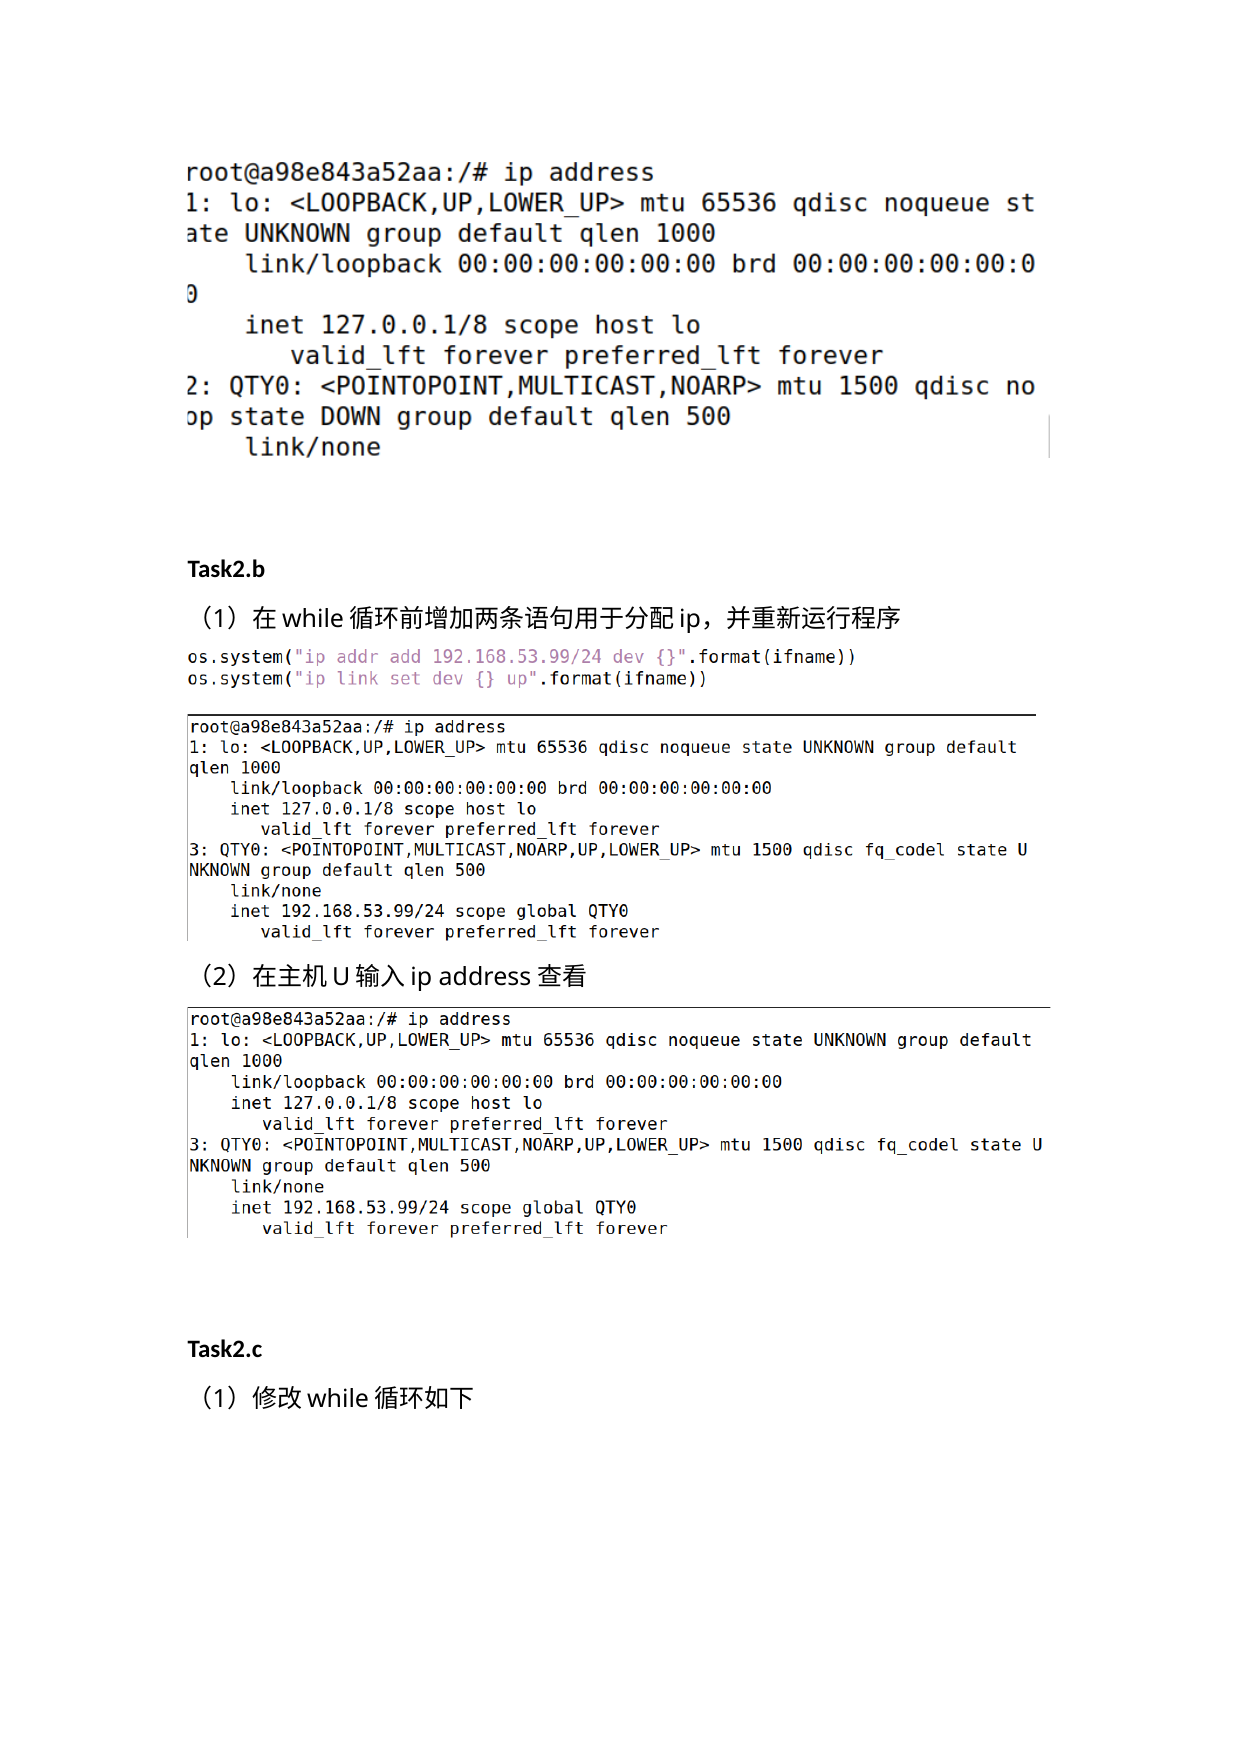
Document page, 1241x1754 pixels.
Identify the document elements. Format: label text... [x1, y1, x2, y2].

list （2）在主机U输入ip address 查看 [187, 942, 1053, 1007]
picture [187, 714, 1036, 941]
list Task2.c [187, 1332, 1053, 1364]
list 修改while循环如下 [187, 1364, 1053, 1429]
picture [187, 649, 1036, 690]
list 在while循环前增加两条语句用于分配ip，并重新运行程序 [187, 584, 1053, 649]
list Task2.b [187, 552, 1053, 584]
picture [187, 1007, 1051, 1238]
picture [187, 162, 1050, 458]
